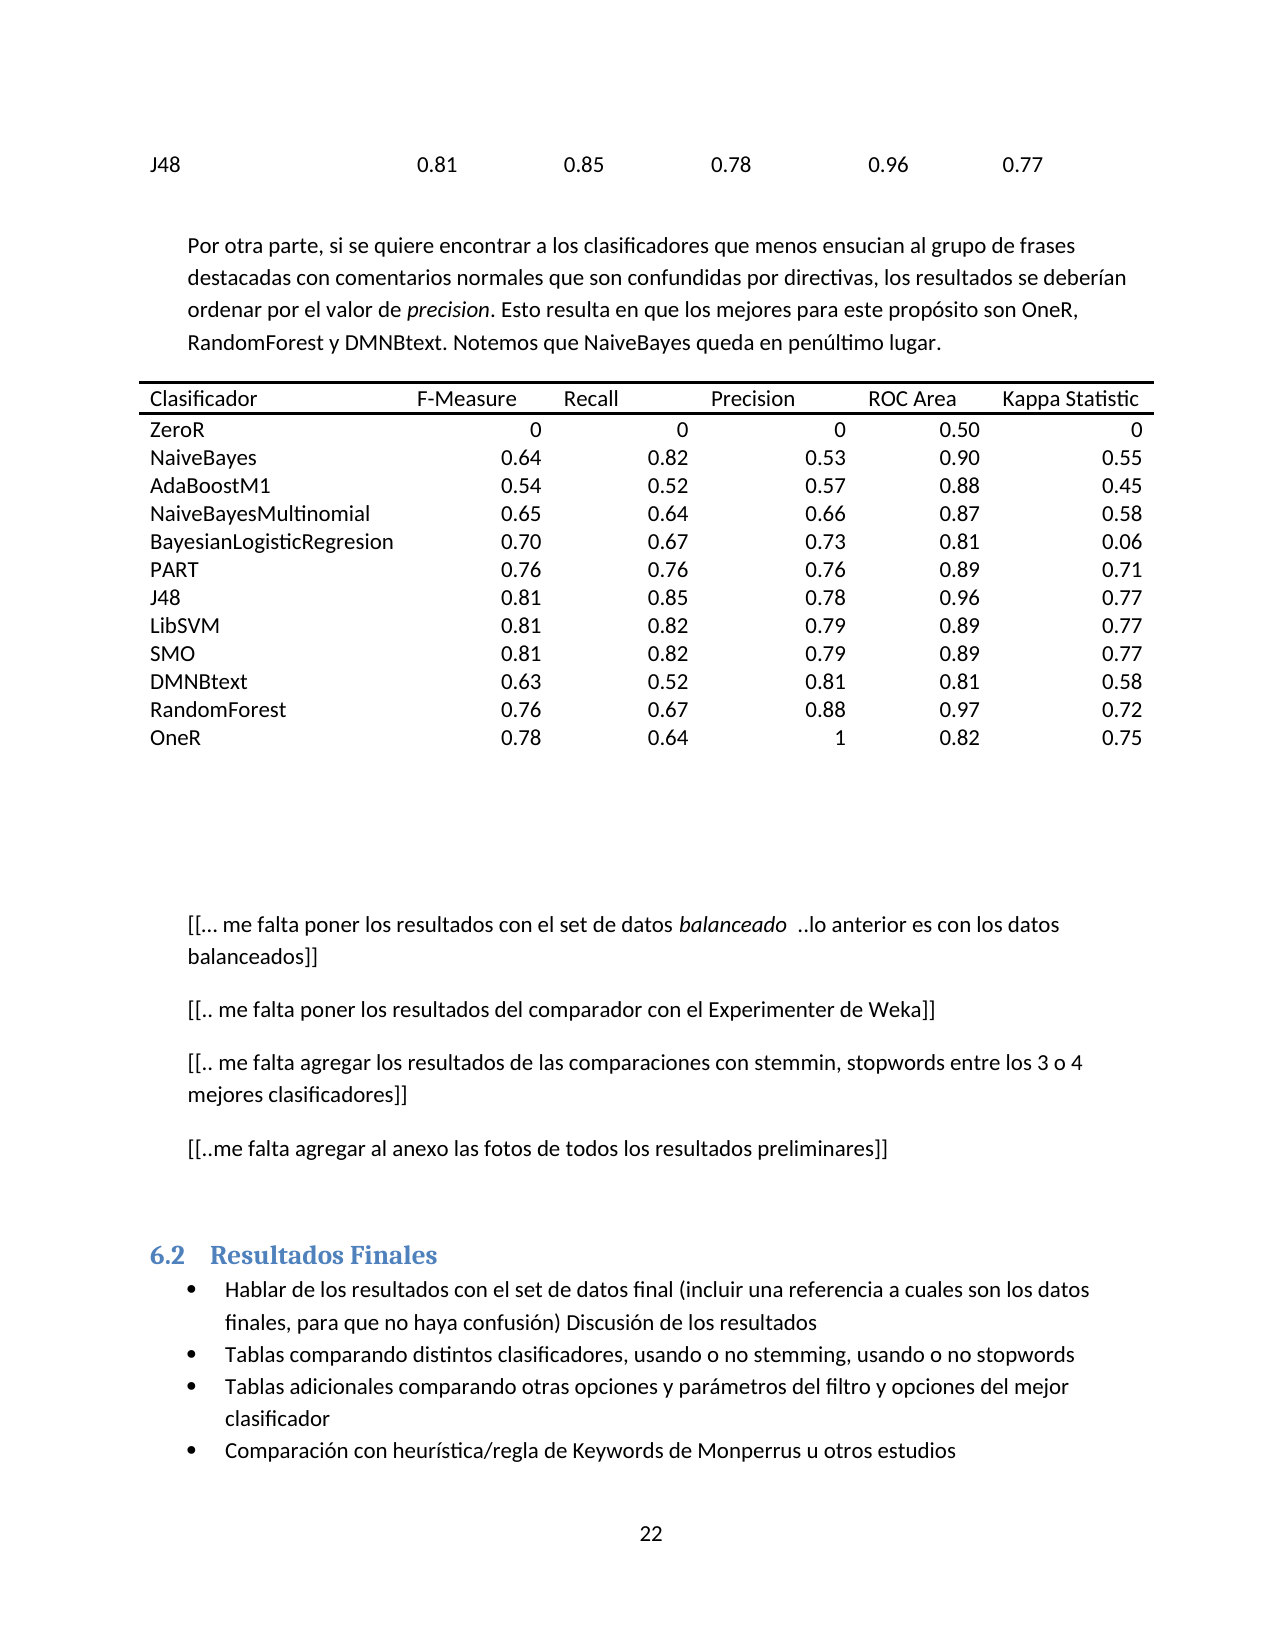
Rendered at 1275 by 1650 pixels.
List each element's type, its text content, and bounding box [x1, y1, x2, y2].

table_cell NaiveBayesMultinomial [139, 499, 406, 527]
table_cell 0.78 [700, 150, 857, 178]
table_cell 0.81 [406, 150, 552, 178]
table_header Kappa Statistic [991, 384, 1153, 412]
subtitle Resultados Finales [150, 1240, 1152, 1271]
table_cell 0.97 [857, 695, 991, 723]
list Tablas comparando distintos clasificadores, usando o no stemming, usando o no stopwords [187, 1340, 1152, 1368]
table_cell 0.64 [553, 723, 699, 751]
table_cell 0.50 [857, 415, 991, 443]
table_header Clasificador [139, 384, 406, 412]
table_cell 0.82 [553, 611, 699, 639]
text Por otra parte, si se quiere encontrar a los clasificadores que menos ensucian al grupo de frases destacadas con comentarios normales que son confundidas por directivas, los resultados se deberían ordenar por el valor de precision. Esto resulta en que los mejores para este propósito son OneR, RandomForest y DMNBtext. Notemos que NaiveBayes queda en penúltimo lugar. [187, 231, 1152, 356]
table_cell LibSVM [139, 611, 406, 639]
table_cell 0.64 [553, 499, 699, 527]
table_cell OneR [139, 723, 406, 751]
table_cell PART [139, 555, 406, 583]
table_cell 0.85 [553, 583, 699, 611]
table_cell 0.70 [406, 527, 552, 555]
text [[… me falta poner los resultados con el set de datos balanceado ..lo anterior es con los datos balanceados]] [187, 910, 1152, 970]
table_cell 0.88 [857, 471, 991, 499]
table_cell 0.53 [700, 443, 857, 471]
table_cell 0.54 [406, 471, 552, 499]
table_cell 0.79 [700, 639, 857, 667]
table_cell 0 [406, 415, 552, 443]
text [[.. me falta agregar los resultados de las comparaciones con stemmin, stopwords entre los 3 o 4 mejores clasificadores]] [187, 1048, 1152, 1109]
table_cell 0.90 [857, 443, 991, 471]
table_cell 0.81 [857, 527, 991, 555]
table_cell 0.89 [857, 555, 991, 583]
table_cell 0.64 [406, 443, 552, 471]
table_cell NaiveBayes [139, 443, 406, 471]
list Comparación con heurística/regla de Keywords de Monperrus u otros estudios [187, 1436, 1152, 1464]
table_cell 0.76 [406, 555, 552, 583]
table_cell 0.77 [991, 150, 1153, 178]
text [[..me falta agregar al anexo las fotos de todos los resultados preliminares]] [187, 1134, 1152, 1162]
table_cell 0 [553, 415, 699, 443]
table_cell 0.06 [991, 527, 1153, 555]
table_cell 0.63 [406, 667, 552, 695]
table_cell 0.72 [991, 695, 1153, 723]
table_cell 1 [700, 723, 857, 751]
table_cell 0.66 [700, 499, 857, 527]
table_cell 0.73 [700, 527, 857, 555]
table_cell 0.52 [553, 667, 699, 695]
table_header Recall [553, 384, 699, 412]
table_cell 0.67 [553, 695, 699, 723]
table_cell 0 [700, 415, 857, 443]
table_cell 0.58 [991, 667, 1153, 695]
table_cell 0.82 [857, 723, 991, 751]
table_cell 0.79 [700, 611, 857, 639]
table_cell 0.81 [700, 667, 857, 695]
table_cell 0.76 [406, 695, 552, 723]
table_cell 0.78 [406, 723, 552, 751]
list Tablas adicionales comparando otras opciones y parámetros del filtro y opciones del mejor clasificador [187, 1372, 1152, 1432]
table_cell 0.57 [700, 471, 857, 499]
table_cell 0.76 [700, 555, 857, 583]
table_cell AdaBoostM1 [139, 471, 406, 499]
table_cell 0.96 [857, 583, 991, 611]
table_header Precision [700, 384, 857, 412]
table_cell 0 [991, 415, 1153, 443]
table_cell 0.65 [406, 499, 552, 527]
table_cell 0.78 [700, 583, 857, 611]
table_cell 0.52 [553, 471, 699, 499]
list Hablar de los resultados con el set de datos final (incluir una referencia a cuales son los datos finales, para que no haya confusión) Discusión de los resultados [187, 1275, 1152, 1336]
table_header F-Measure [406, 384, 552, 412]
table_header ROC Area [857, 384, 991, 412]
table_cell ZeroR [139, 415, 406, 443]
table_cell 0.96 [857, 150, 991, 178]
table_cell 0.89 [857, 611, 991, 639]
table_cell 0.81 [857, 667, 991, 695]
table_cell 0.55 [991, 443, 1153, 471]
text [[.. me falta poner los resultados del comparador con el Experimenter de Weka]] [187, 995, 1152, 1023]
table_cell 0.87 [857, 499, 991, 527]
table_cell 0.77 [991, 639, 1153, 667]
table_cell 0.77 [991, 583, 1153, 611]
table_cell BayesianLogisticRegresion [139, 527, 406, 555]
table_cell 0.82 [553, 639, 699, 667]
table_cell 0.58 [991, 499, 1153, 527]
table_cell 0.85 [553, 150, 699, 178]
table_cell DMNBtext [139, 667, 406, 695]
table_cell 0.75 [991, 723, 1153, 751]
table_cell 0.76 [553, 555, 699, 583]
table_cell 0.89 [857, 639, 991, 667]
table_cell 0.67 [553, 527, 699, 555]
table_cell 0.82 [553, 443, 699, 471]
table_cell RandomForest [139, 695, 406, 723]
table_cell J48 [139, 583, 406, 611]
table_cell 0.71 [991, 555, 1153, 583]
table_cell 0.45 [991, 471, 1153, 499]
table_cell 0.88 [700, 695, 857, 723]
table_cell 0.77 [991, 611, 1153, 639]
table_cell 0.81 [406, 611, 552, 639]
table_cell SMO [139, 639, 406, 667]
table_cell J48 [139, 150, 406, 178]
table_cell 0.81 [406, 583, 552, 611]
table_cell 0.81 [406, 639, 552, 667]
